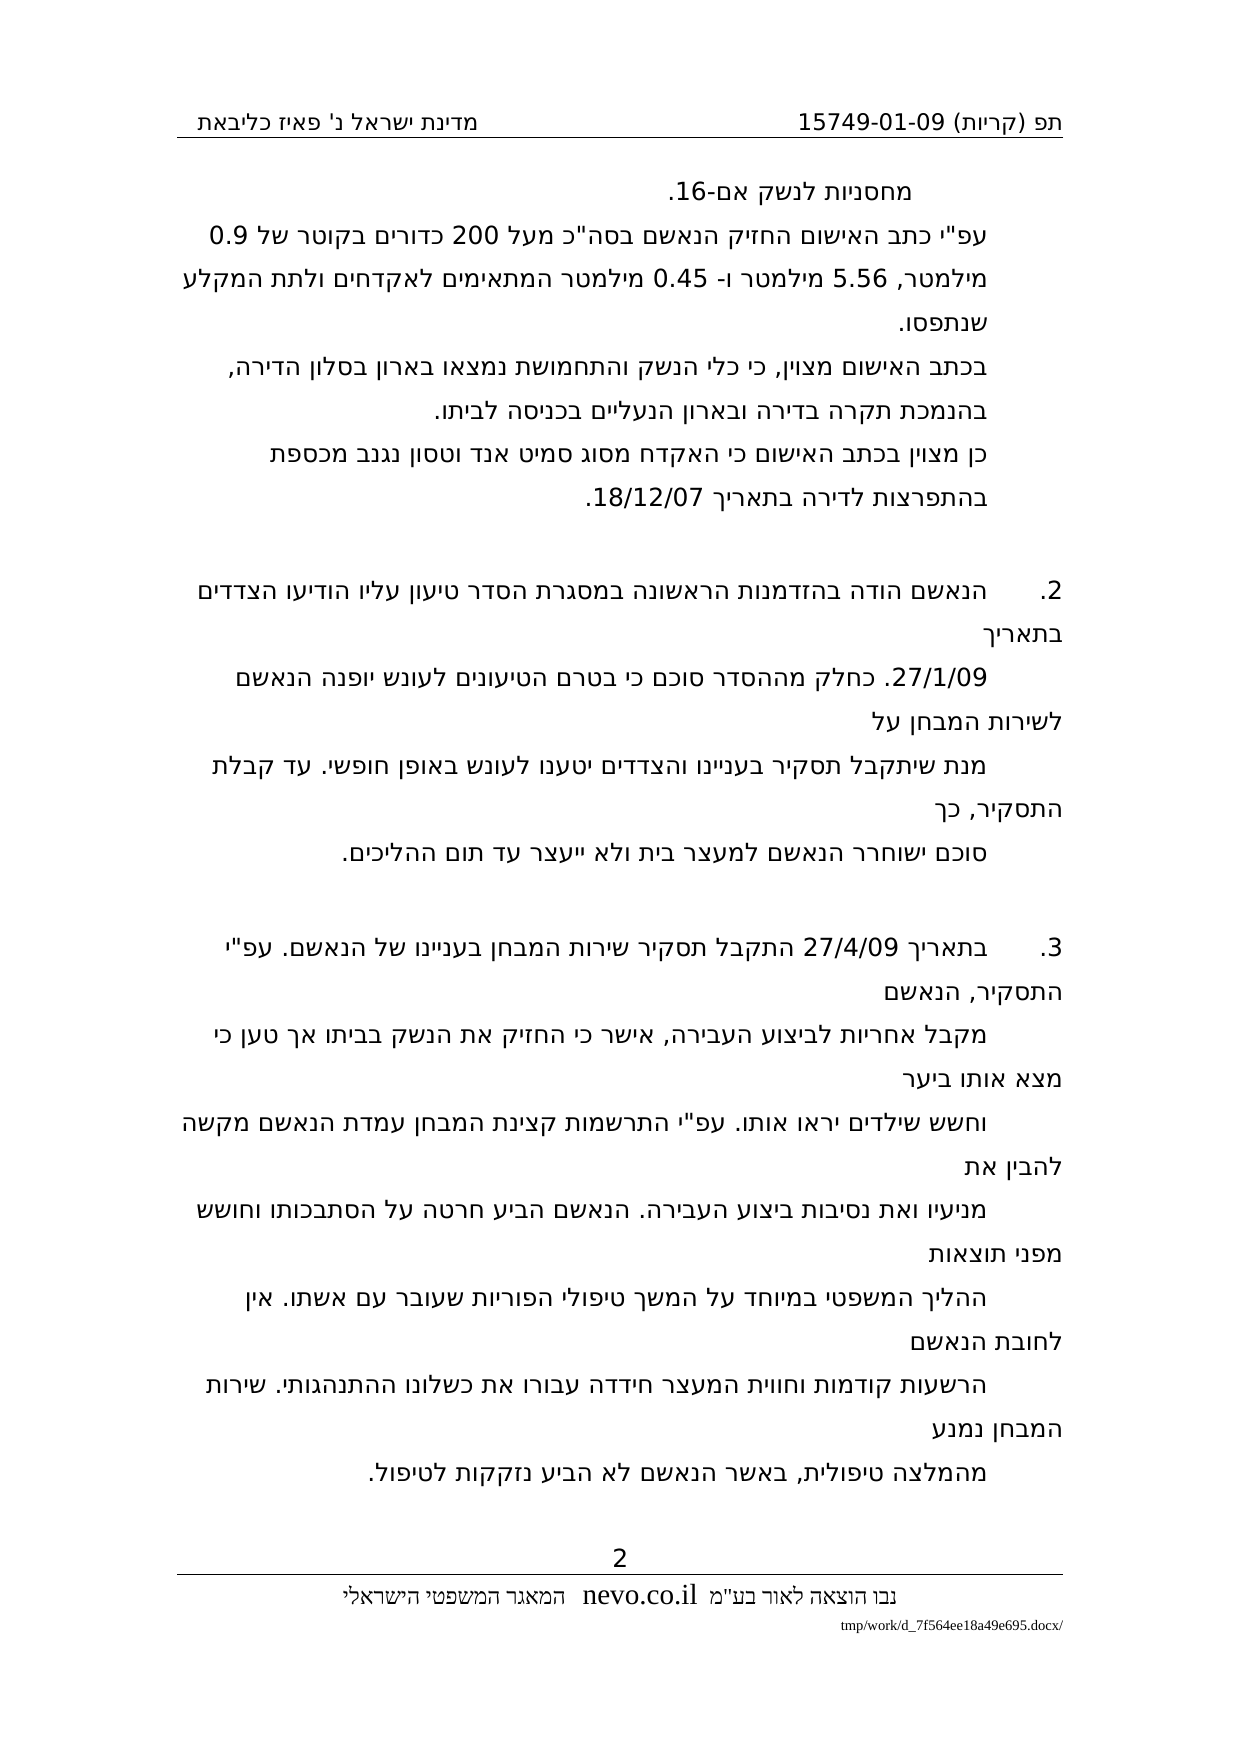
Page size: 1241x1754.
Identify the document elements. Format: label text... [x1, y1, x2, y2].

text ההליך המשפטי במיוחד על המשך טיפולי הפוריות שעובר עם אשתו. אין לחובת הנאשם [177, 1283, 1063, 1356]
text מנת שיתקבל תסקיר בעניינו והצדדים יטענו לעונש באופן חופשי. עד קבלת התסקיר, כך [177, 751, 1063, 824]
text מקבל אחריות לביצוע העבירה, אישר כי החזיק את הנשק בביתו אך טען כי מצא אותו ביער [177, 1021, 1063, 1093]
text 3. בתאריך 27/4/09 התקבל תסקיר שירות המבחן בעניינו של הנאשם. עפ"י התסקיר, הנאשם [177, 933, 1063, 1006]
text 27/1/09. כחלק מההסדר סוכם כי בטרם הטיעונים לעונש יופנה הנאשם לשירות המבחן על [177, 663, 1063, 736]
text סוכם ישוחרר הנאשם למעצר בית ולא ייעצר עד תום ההליכים. [177, 838, 1063, 867]
text הרשעות קודמות וחווית המעצר חידדה עבורו את כשלונו ההתנהגותי. שירות המבחן נמנע [177, 1371, 1063, 1443]
text בכתב האישום מצוין, כי כלי הנשק והתחמושת נמצאו בארון בסלון הדירה, בהנמכת תקרה בדירה ובארון הנעליים בכניסה לביתו. [177, 352, 1063, 425]
text וחשש שילדים יראו אותו. עפ"י התרשמות קצינת המבחן עמדת הנאשם מקשה להבין את [177, 1108, 1063, 1181]
text מחסניות לנשק אם-16. [177, 177, 988, 206]
text מהמלצה טיפולית, באשר הנאשם לא הביע נזקקות לטיפול. [177, 1458, 1063, 1487]
text מניעיו ואת נסיבות ביצוע העבירה. הנאשם הביע חרטה על הסתבכותו וחושש מפני תוצאות [177, 1196, 1063, 1268]
text כן מצוין בכתב האישום כי האקדח מסוג סמיט אנד וטסון נגנב מכספת בהתפרצות לדירה בתאריך 18/12/07. [177, 440, 1063, 513]
text עפ"י כתב האישום החזיק הנאשם בסה"כ מעל 200 כדורים בקוטר של 0.9 מילמטר, 5.56 מילמטר ו- 0.45 מילמטר המתאימים לאקדחים ולתת המקלע שנתפסו. [177, 221, 1063, 338]
text 2. הנאשם הודה בהזדמנות הראשונה במסגרת הסדר טיעון עליו הודיעו הצדדים בתאריך [177, 576, 1063, 649]
